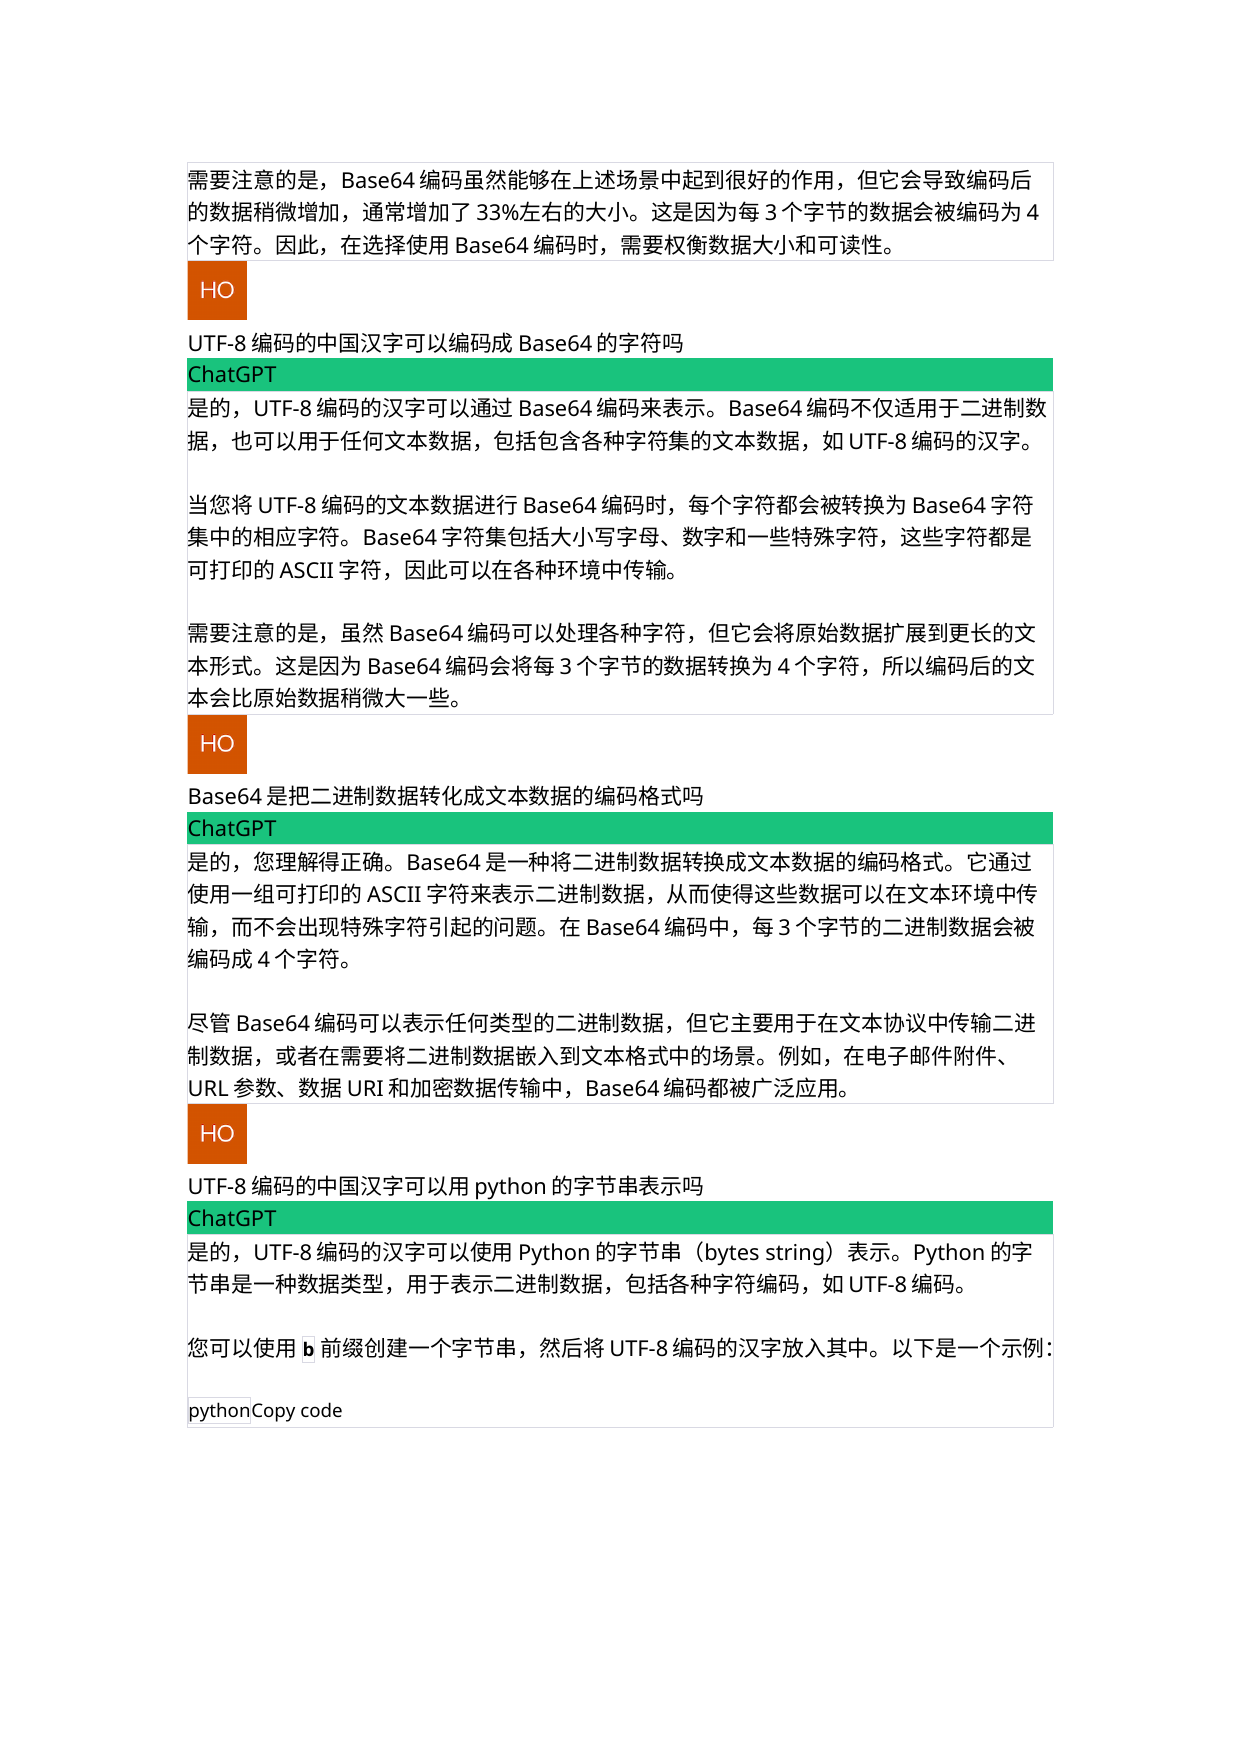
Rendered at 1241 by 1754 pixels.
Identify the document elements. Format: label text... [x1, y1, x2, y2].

picture [187, 1104, 247, 1164]
text UTF-8编码的中国汉字可以用python的字节串表示吗 [187, 1169, 1053, 1201]
text ChatGPT [187, 358, 1053, 391]
text pythonCopy code [188, 1394, 1053, 1427]
text ChatGPT [187, 812, 1053, 844]
text Base64是把二进制数据转化成文本数据的编码格式吗 [187, 779, 1053, 812]
text 是的，您理解得正确。Base64是一种将二进制数据转换成文本数据的编码格式。它通过使用一组可打印的ASCII字符来表示二进制数据，从而使得这些数据可以在文本环境中传输，而不会出现特殊字符引起的问题。在Base64编码中，每3个字节的二进制数据会被编码成4个字符。 [188, 845, 1053, 974]
text 当您将UTF-8编码的文本数据进行Base64编码时，每个字符都会被转换为Base64字符集中的相应字符。Base64字符集包括大小写字母、数字和一些特殊字符，这些字符都是可打印的ASCII字符，因此可以在各种环境中传输。 [188, 487, 1053, 585]
text 需要注意的是，Base64编码虽然能够在上述场景中起到很好的作用，但它会导致编码后的数据稍微增加，通常增加了33%左右的大小。这是因为每3个字节的数据会被编码为4个字符。因此，在选择使用Base64编码时，需要权衡数据大小和可读性。 [188, 163, 1053, 260]
text 是的，UTF-8编码的汉字可以通过Base64编码来表示。Base64编码不仅适用于二进制数据，也可以用于任何文本数据，包括包含各种字符集的文本数据，如UTF-8编码的汉字。 [188, 392, 1053, 456]
text 您可以使用 b 前缀创建一个字节串，然后将UTF-8编码的汉字放入其中。以下是一个示例： [188, 1330, 1053, 1363]
text UTF-8编码的中国汉字可以编码成Base64的字符吗 [187, 326, 1053, 358]
text ChatGPT [187, 1201, 1053, 1234]
text 需要注意的是，虽然Base64编码可以处理各种字符，但它会将原始数据扩展到更长的文本形式。这是因为Base64编码会将每3个字节的数据转换为4个字符，所以编码后的文本会比原始数据稍微大一些。 [188, 616, 1053, 714]
picture [187, 715, 247, 774]
text 尽管Base64编码可以表示任何类型的二进制数据，但它主要用于在文本协议中传输二进制数据，或者在需要将二进制数据嵌入到文本格式中的场景。例如，在电子邮件附件、URL参数、数据URI和加密数据传输中，Base64编码都被广泛应用。 [188, 1005, 1053, 1103]
text 是的，UTF-8编码的汉字可以使用Python的字节串（bytes string）表示。Python的字节串是一种数据类型，用于表示二进制数据，包括各种字符编码，如UTF-8编码。 [188, 1235, 1053, 1299]
picture [187, 261, 247, 320]
